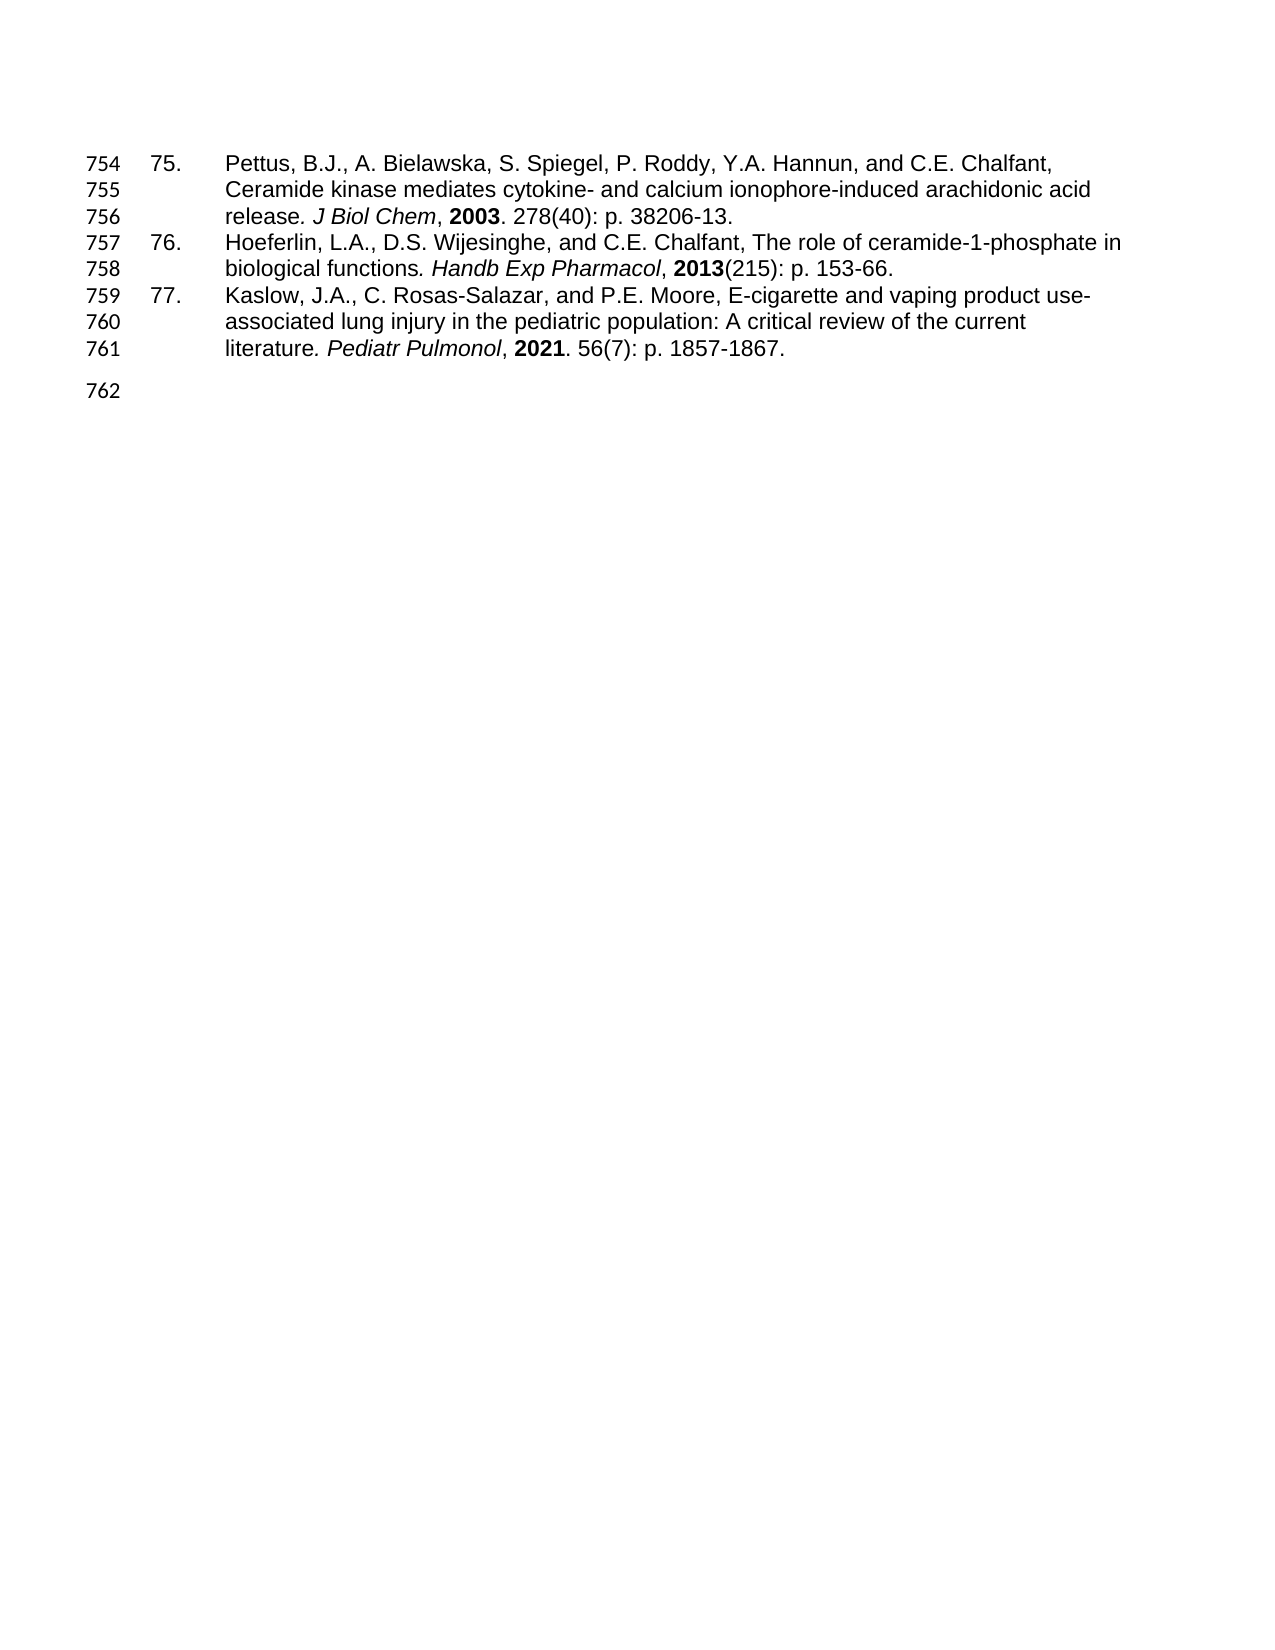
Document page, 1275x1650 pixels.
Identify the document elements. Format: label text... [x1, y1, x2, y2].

text 75. Pettus, B.J., A. Bielawska, S. Spiegel, P. Roddy, Y.A. Hannun, and C.E. Chalfant, Ceramide kinase mediates cytokine- and calcium ionophore-induced arachidonic acid release. J Biol Chem, 2003. 278(40): p. 38206-13. [150, 150, 1125, 229]
text 77. Kaslow, J.A., C. Rosas-Salazar, and P.E. Moore, E-cigarette and vaping product use-associated lung injury in the pediatric population: A critical review of the current literature. Pediatr Pulmonol, 2021. 56(7): p. 1857-1867. [150, 282, 1125, 361]
text 76. Hoeferlin, L.A., D.S. Wijesinghe, and C.E. Chalfant, The role of ceramide-1-phosphate in biological functions. Handb Exp Pharmacol, 2013(215): p. 153-66. [150, 229, 1125, 282]
